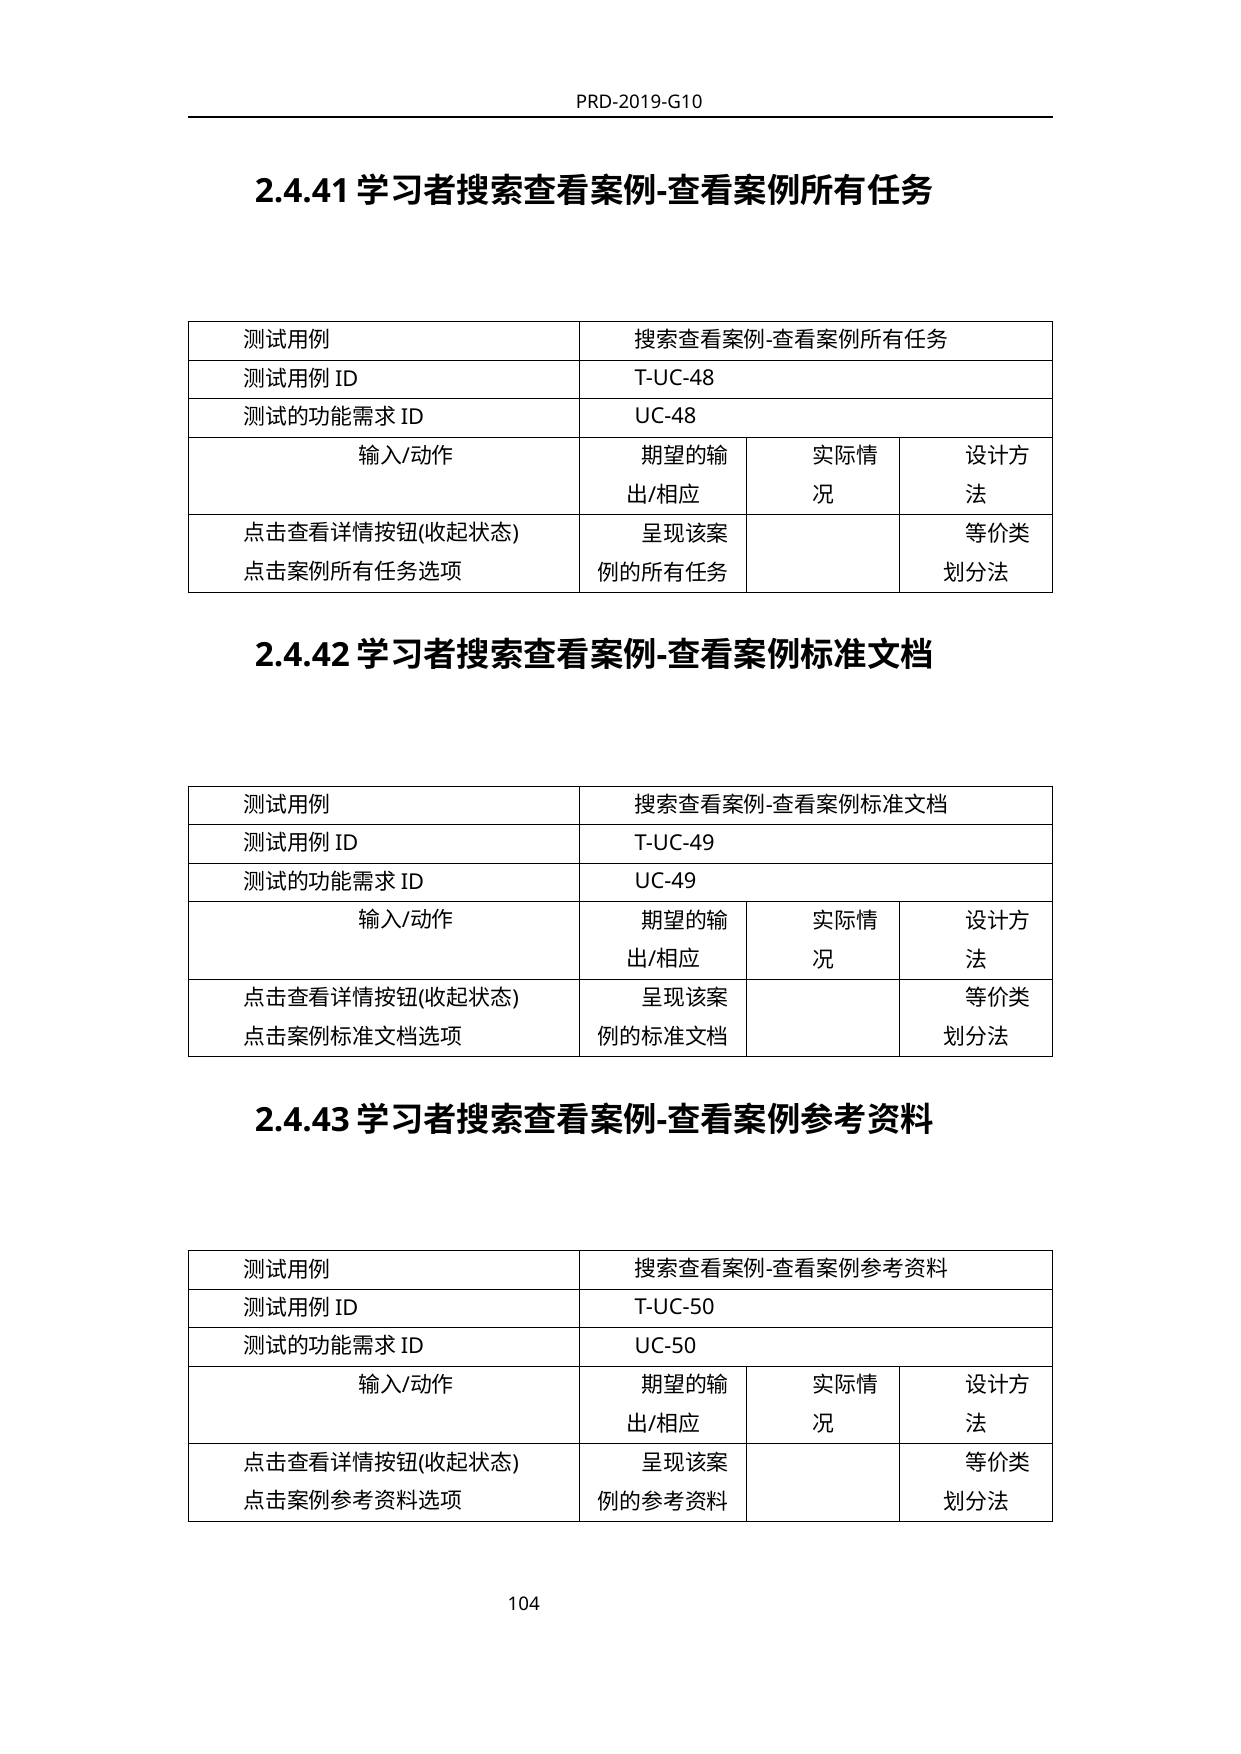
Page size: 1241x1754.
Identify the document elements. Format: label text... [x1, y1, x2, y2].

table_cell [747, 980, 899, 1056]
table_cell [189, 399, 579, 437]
subtitle 2.4.42学习者搜索查看案例-查看案例标准文档 [187, 620, 1053, 685]
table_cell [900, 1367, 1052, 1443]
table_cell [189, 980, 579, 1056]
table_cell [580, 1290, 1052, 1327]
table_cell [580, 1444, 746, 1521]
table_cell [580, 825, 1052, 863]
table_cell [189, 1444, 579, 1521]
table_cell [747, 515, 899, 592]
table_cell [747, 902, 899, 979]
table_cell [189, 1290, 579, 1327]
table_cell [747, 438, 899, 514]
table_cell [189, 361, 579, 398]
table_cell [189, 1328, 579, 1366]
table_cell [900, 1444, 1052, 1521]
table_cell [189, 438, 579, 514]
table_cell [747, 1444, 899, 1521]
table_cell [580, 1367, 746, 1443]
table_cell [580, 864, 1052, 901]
subtitle 2.4.43学习者搜索查看案例-查看案例参考资料 [187, 1084, 1053, 1149]
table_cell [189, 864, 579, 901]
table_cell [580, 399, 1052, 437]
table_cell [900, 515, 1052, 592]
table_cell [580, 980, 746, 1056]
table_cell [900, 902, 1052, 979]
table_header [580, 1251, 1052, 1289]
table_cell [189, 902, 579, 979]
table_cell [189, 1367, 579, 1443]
subtitle 2.4.41学习者搜索查看案例-查看案例所有任务 [187, 155, 1053, 220]
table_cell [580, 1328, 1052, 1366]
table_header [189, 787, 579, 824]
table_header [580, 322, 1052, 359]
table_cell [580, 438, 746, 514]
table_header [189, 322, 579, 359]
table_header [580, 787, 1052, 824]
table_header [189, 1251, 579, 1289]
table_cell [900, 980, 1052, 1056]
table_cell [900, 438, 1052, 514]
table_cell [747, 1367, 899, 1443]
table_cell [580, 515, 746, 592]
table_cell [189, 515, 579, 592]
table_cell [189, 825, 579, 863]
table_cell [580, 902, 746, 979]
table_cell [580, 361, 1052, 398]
